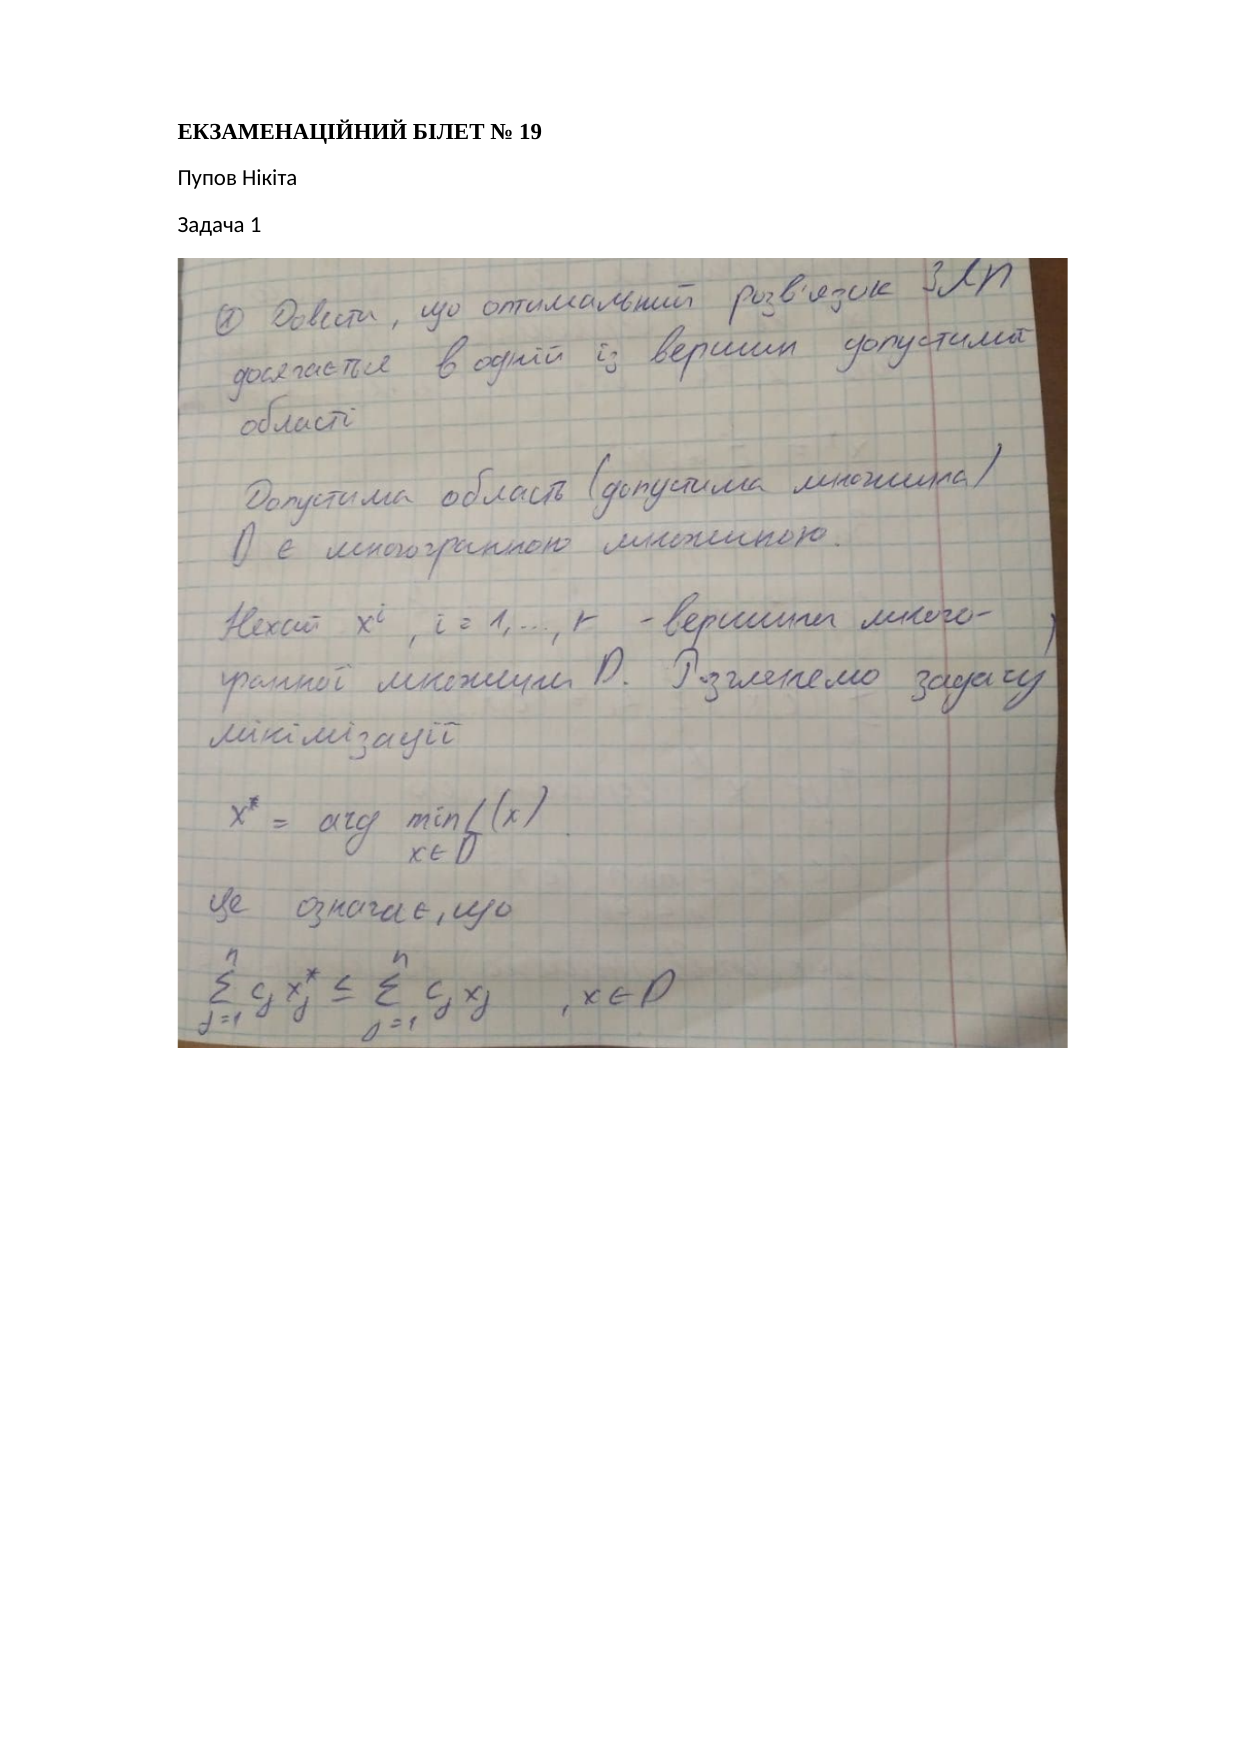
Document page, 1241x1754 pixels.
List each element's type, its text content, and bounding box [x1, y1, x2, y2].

text ЕКЗАМЕНАЦІЙНИЙ БІЛЕТ № 19 [177, 118, 1152, 144]
text Пупов Нікіта [177, 163, 1152, 191]
picture [178, 258, 1067, 1048]
text Задача 1 [177, 210, 1152, 238]
